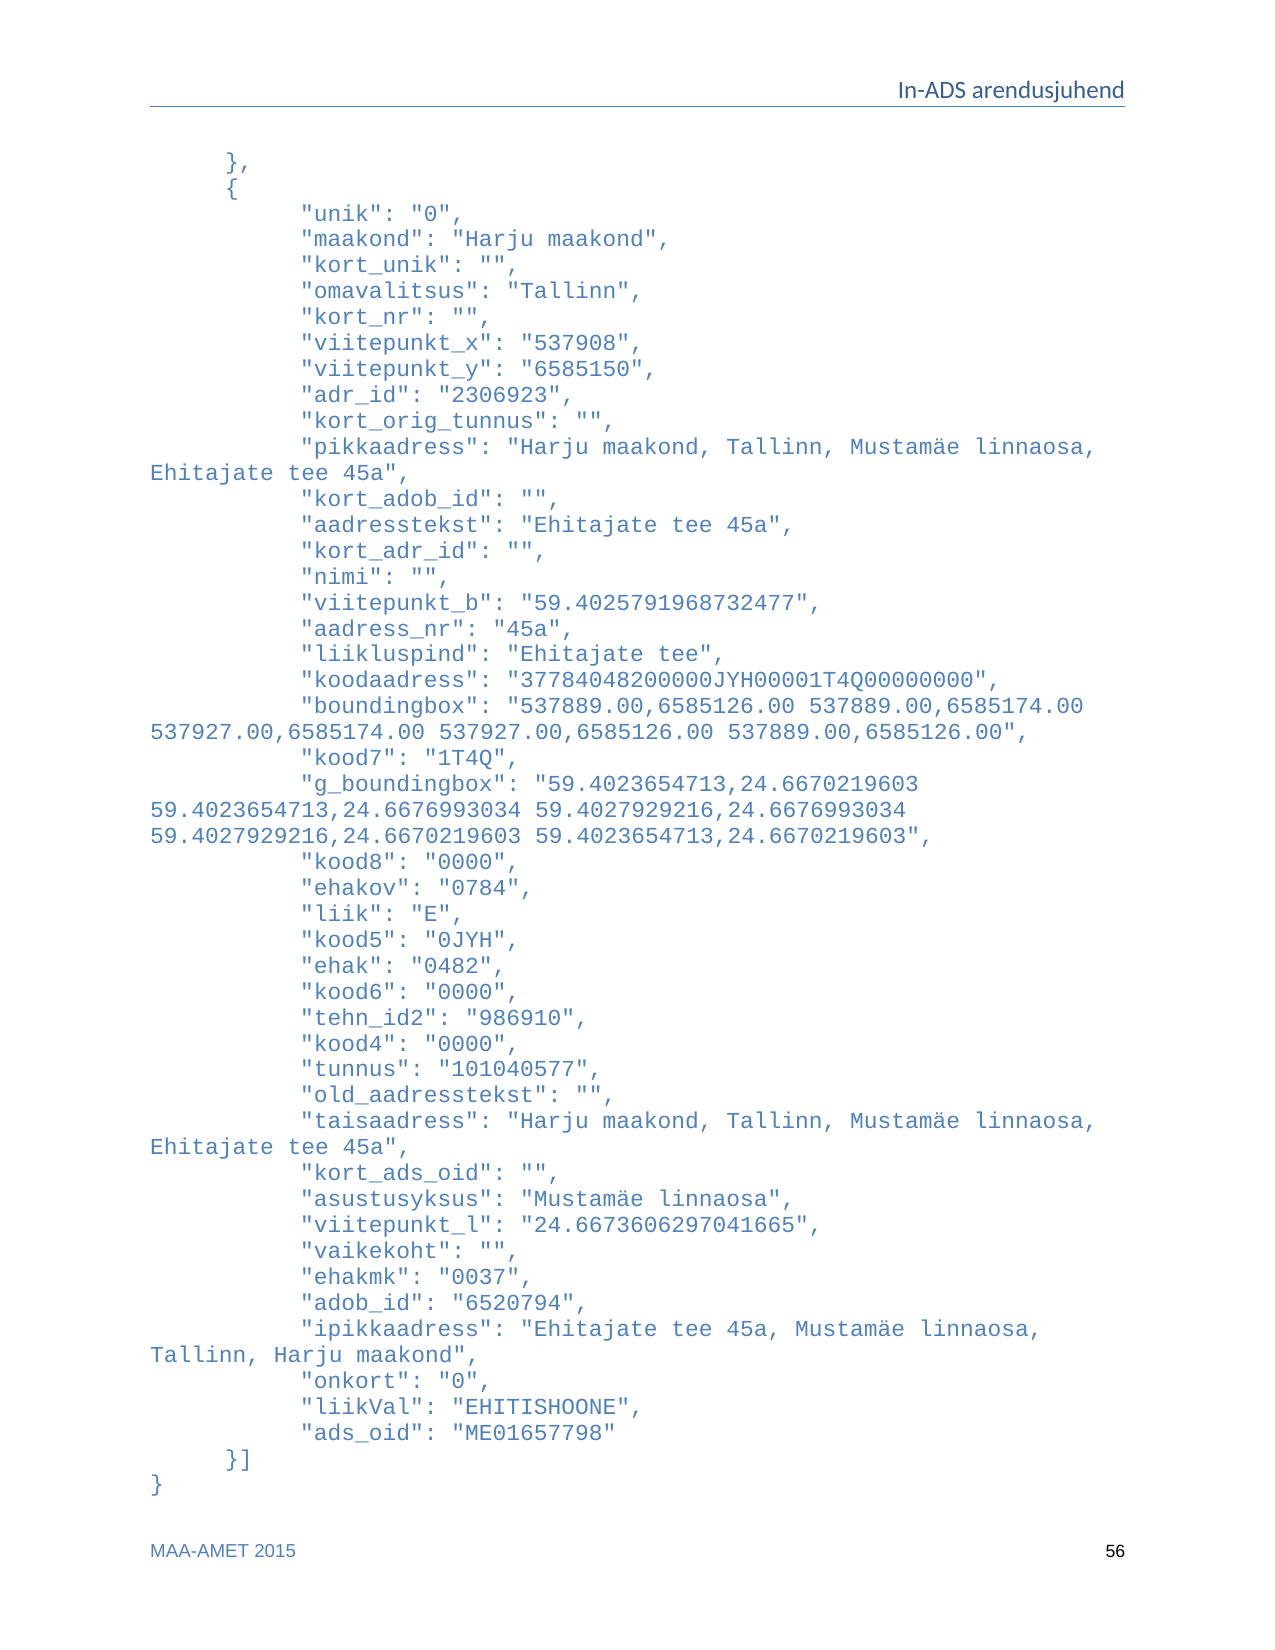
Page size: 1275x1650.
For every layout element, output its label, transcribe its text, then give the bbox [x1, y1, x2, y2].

text "liikluspind": "Ehitajate tee", [150, 643, 1125, 669]
text "tunnus": "101040577", [150, 1058, 1125, 1084]
text "kood6": "0000", [150, 980, 1125, 1006]
text "ipikkaadress": "Ehitajate tee 45a, Mustamäe linnaosa, Tallinn, Harju maakond", [150, 1317, 1125, 1369]
text "viitepunkt_b": "59.4025791968732477", [150, 591, 1125, 617]
text }] } [150, 1447, 1125, 1499]
text "kort_orig_tunnus": "", [150, 409, 1125, 435]
text "nimi": "", [150, 565, 1125, 591]
text "kood5": "0JYH", [150, 928, 1125, 954]
text "ads_oid": "ME01657798" [150, 1421, 1125, 1447]
text "g_boundingbox": "59.4023654713,24.6670219603 59.4023654713,24.6676993034 59.4027929216,24.6676993034 59.4027929216,24.6670219603 59.4023654713,24.6670219603", [150, 772, 1125, 850]
text "asustusyksus": "Mustamäe linnaosa", [150, 1187, 1125, 1213]
text "kood4": "0000", [150, 1032, 1125, 1058]
text "tehn_id2": "986910", [150, 1006, 1125, 1032]
text "kort_unik": "", [150, 254, 1125, 280]
text "kort_adob_id": "", [150, 487, 1125, 513]
text "kort_nr": "", [150, 306, 1125, 332]
text "liik": "E", [150, 902, 1125, 928]
text "kort_adr_id": "", [150, 539, 1125, 565]
text "pikkaadress": "Harju maakond, Tallinn, Mustamäe linnaosa, Ehitajate tee 45a", [150, 435, 1125, 487]
text "omavalitsus": "Tallinn", [150, 280, 1125, 306]
text "unik": "0", [150, 202, 1125, 228]
text "liikVal": "EHITISHOONE", [150, 1395, 1125, 1421]
text "onkort": "0", [150, 1369, 1125, 1395]
text "kort_ads_oid": "", [150, 1162, 1125, 1187]
text "old_aadresstekst": "", [150, 1084, 1125, 1110]
text "viitepunkt_y": "6585150", [150, 357, 1125, 383]
text { [150, 176, 1125, 202]
text "kood8": "0000", [150, 850, 1125, 876]
text "maakond": "Harju maakond", [150, 228, 1125, 254]
text "ehakmk": "0037", [150, 1265, 1125, 1291]
text }, [150, 150, 1125, 176]
text "taisaadress": "Harju maakond, Tallinn, Mustamäe linnaosa, Ehitajate tee 45a", [150, 1110, 1125, 1162]
text "viitepunkt_l": "24.6673606297041665", [150, 1213, 1125, 1239]
text "adr_id": "2306923", [150, 383, 1125, 409]
text "viitepunkt_x": "537908", [150, 332, 1125, 357]
text "ehakov": "0784", [150, 876, 1125, 902]
text "vaikekoht": "", [150, 1239, 1125, 1265]
text "koodaadress": "37784048200000JYH00001T4Q00000000", [150, 669, 1125, 695]
text "aadresstekst": "Ehitajate tee 45a", [150, 513, 1125, 539]
text "adob_id": "6520794", [150, 1291, 1125, 1317]
text "aadress_nr": "45a", [150, 617, 1125, 643]
text "ehak": "0482", [150, 954, 1125, 980]
text "kood7": "1T4Q", [150, 747, 1125, 772]
text "boundingbox": "537889.00,6585126.00 537889.00,6585174.00 537927.00,6585174.00 537927.00,6585126.00 537889.00,6585126.00", [150, 695, 1125, 747]
